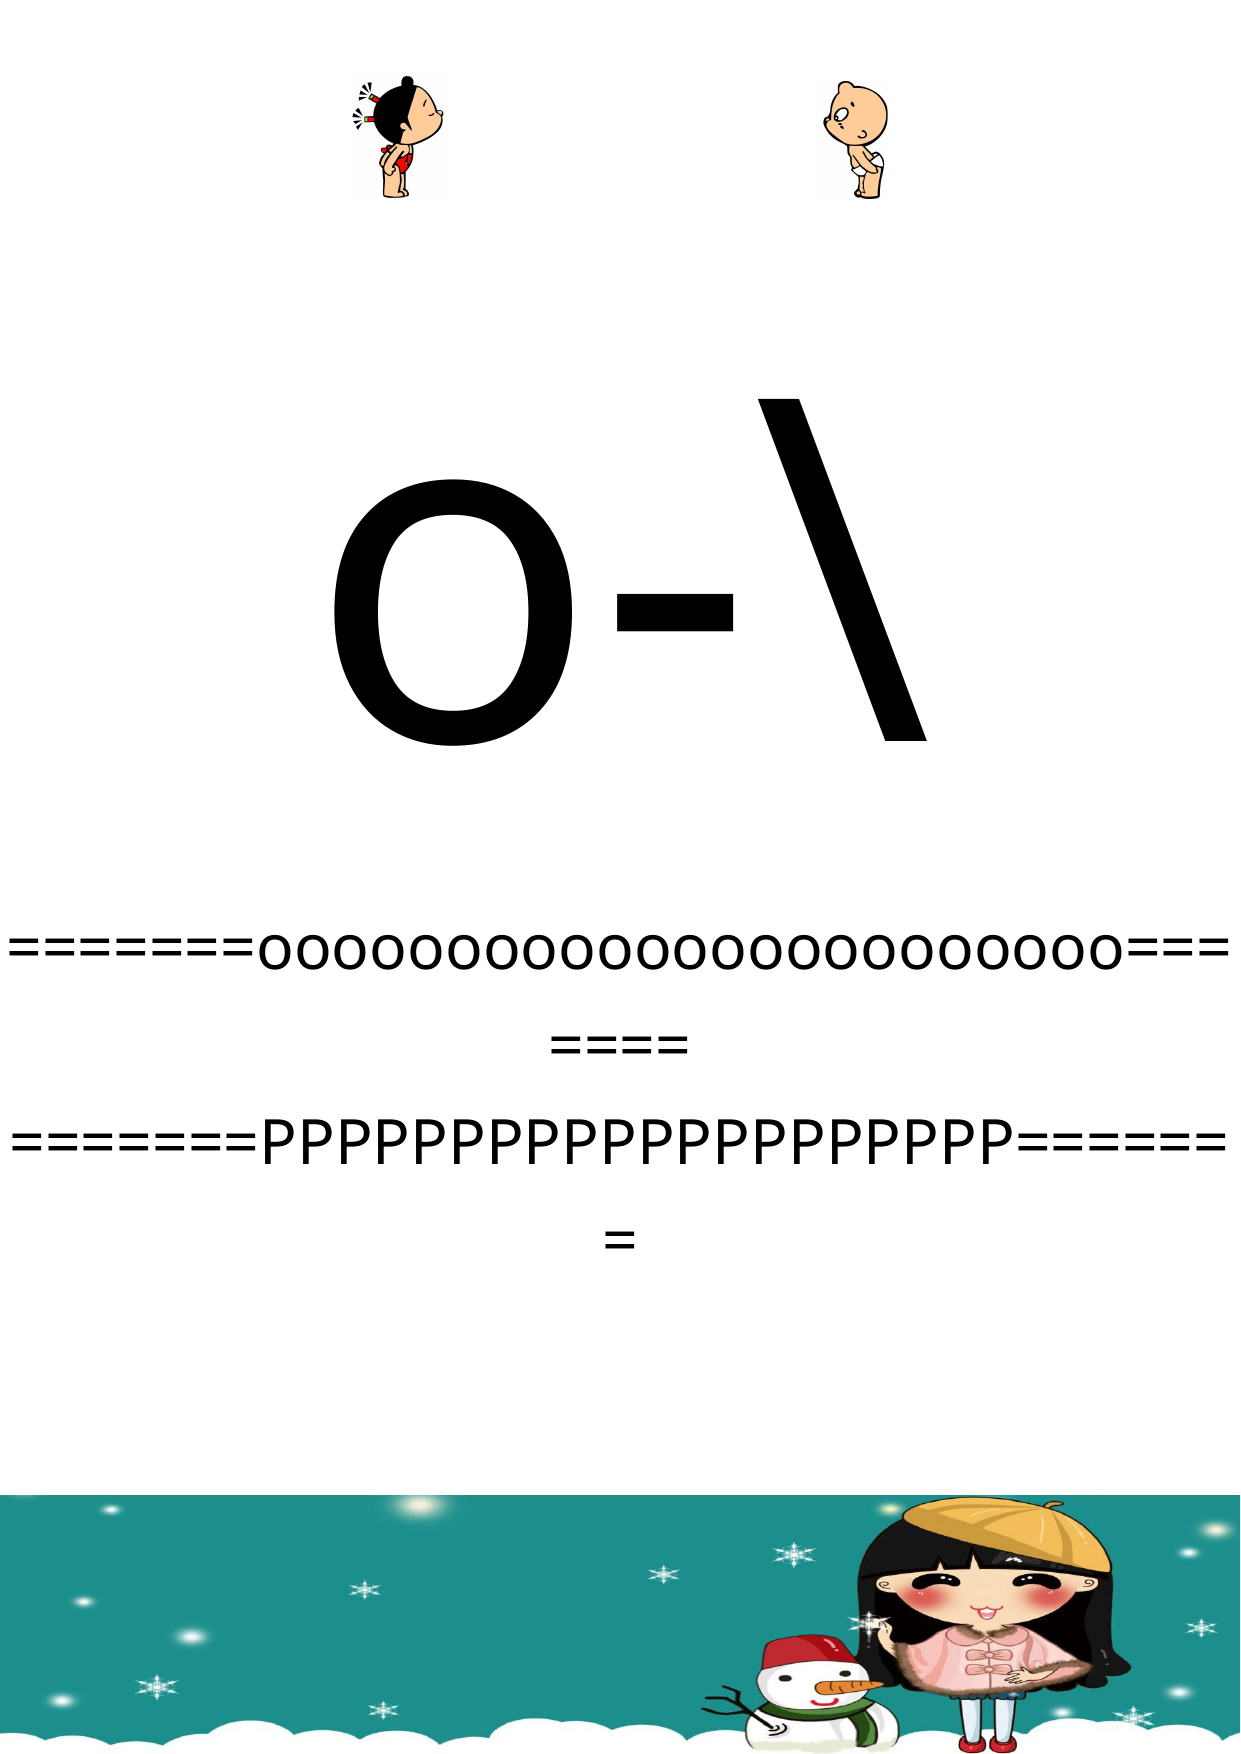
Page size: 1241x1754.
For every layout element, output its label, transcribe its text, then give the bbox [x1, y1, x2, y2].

text =======PPPPPPPPPPPPPPPPPPPP======= [0, 1092, 1239, 1287]
picture [352, 70, 451, 199]
picture [0, 1495, 1241, 1754]
text \O\ \-o-\ [0, 214, 1239, 897]
picture [814, 81, 888, 199]
text =======ooooooooooooooooooooooo======= [0, 897, 1239, 1092]
